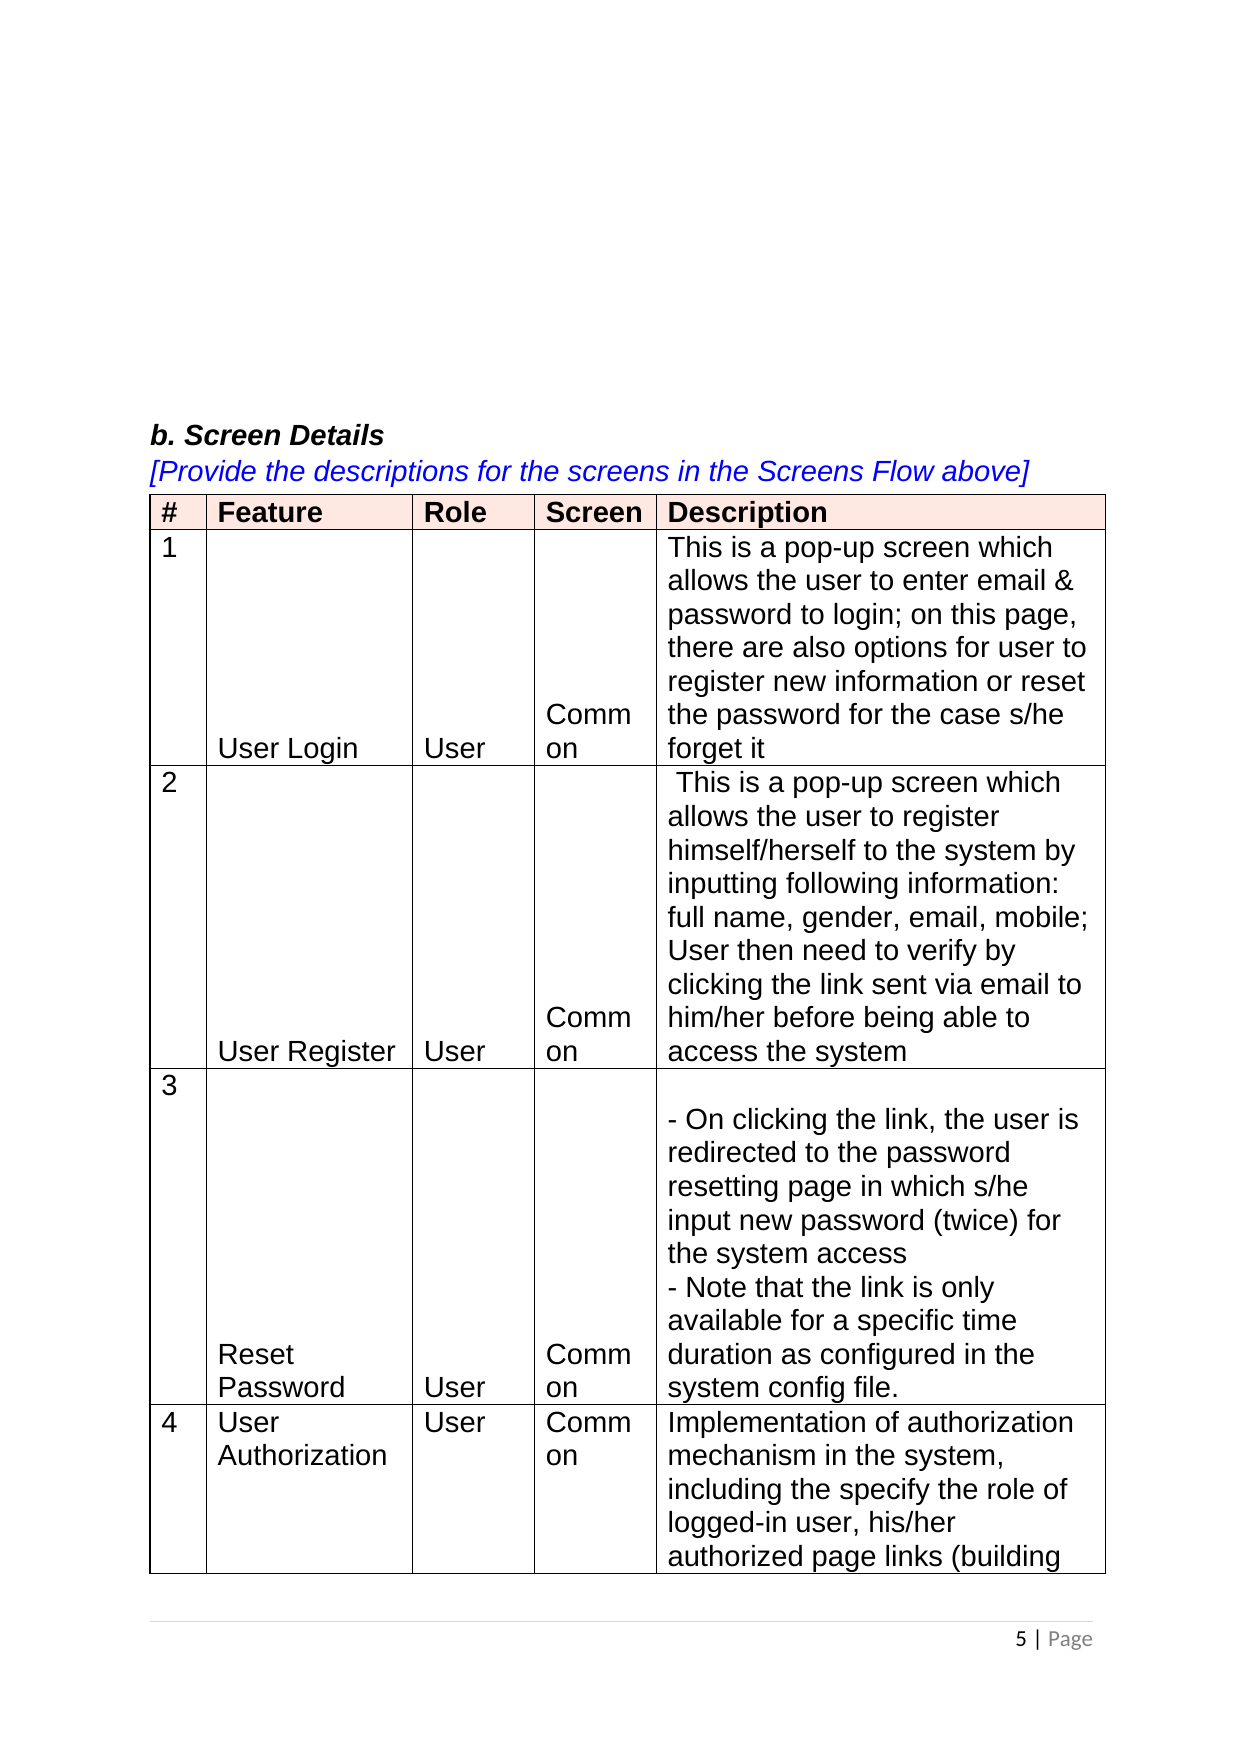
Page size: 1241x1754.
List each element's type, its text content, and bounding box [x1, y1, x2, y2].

table_cell 1 [151, 530, 206, 764]
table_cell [657, 1405, 1105, 1573]
table_cell This is a pop-up screen which allows the user to enter email & password to login; on this page, there are also options for user to register new information or reset the password for the case s/he forget it [657, 530, 1105, 764]
table_header Feature [207, 495, 412, 529]
table_cell Reset Password [207, 1069, 412, 1404]
table_header Role [413, 495, 534, 529]
table_cell Common [535, 530, 656, 764]
table_cell User [413, 530, 534, 764]
table_header Description [657, 495, 1105, 529]
table_cell 2 [151, 766, 206, 1067]
table_cell User Authorization [207, 1405, 412, 1573]
table_cell Common [535, 1069, 656, 1404]
table_cell This is a pop-up screen which allows the user to register himself/herself to the system by inputting following information: full name, gender, email, mobile; User then need to verify by clicking the link sent via email to him/her before being able to access the system [657, 766, 1105, 1067]
table_cell User [413, 1069, 534, 1404]
table_header # [151, 495, 206, 529]
table_cell User Login [207, 530, 412, 764]
table_cell User [413, 1405, 534, 1573]
table_header Screen [535, 495, 656, 529]
table_cell User Register [207, 766, 412, 1067]
subtitle b. Screen Details [150, 418, 1093, 452]
table_cell - On clicking the link, the user is redirected to the password resetting page in which s/he input new password (twice) for the system access - Note that the link is only available for a specific time duration as configured in the system config file. [657, 1069, 1105, 1404]
text [Provide the descriptions for the screens in the Screens Flow above] [150, 454, 1093, 488]
table_cell 4 [151, 1405, 206, 1573]
table_cell Common [535, 766, 656, 1067]
table_cell 3 [151, 1069, 206, 1404]
table_cell User [413, 766, 534, 1067]
table_cell Common [535, 1405, 656, 1573]
